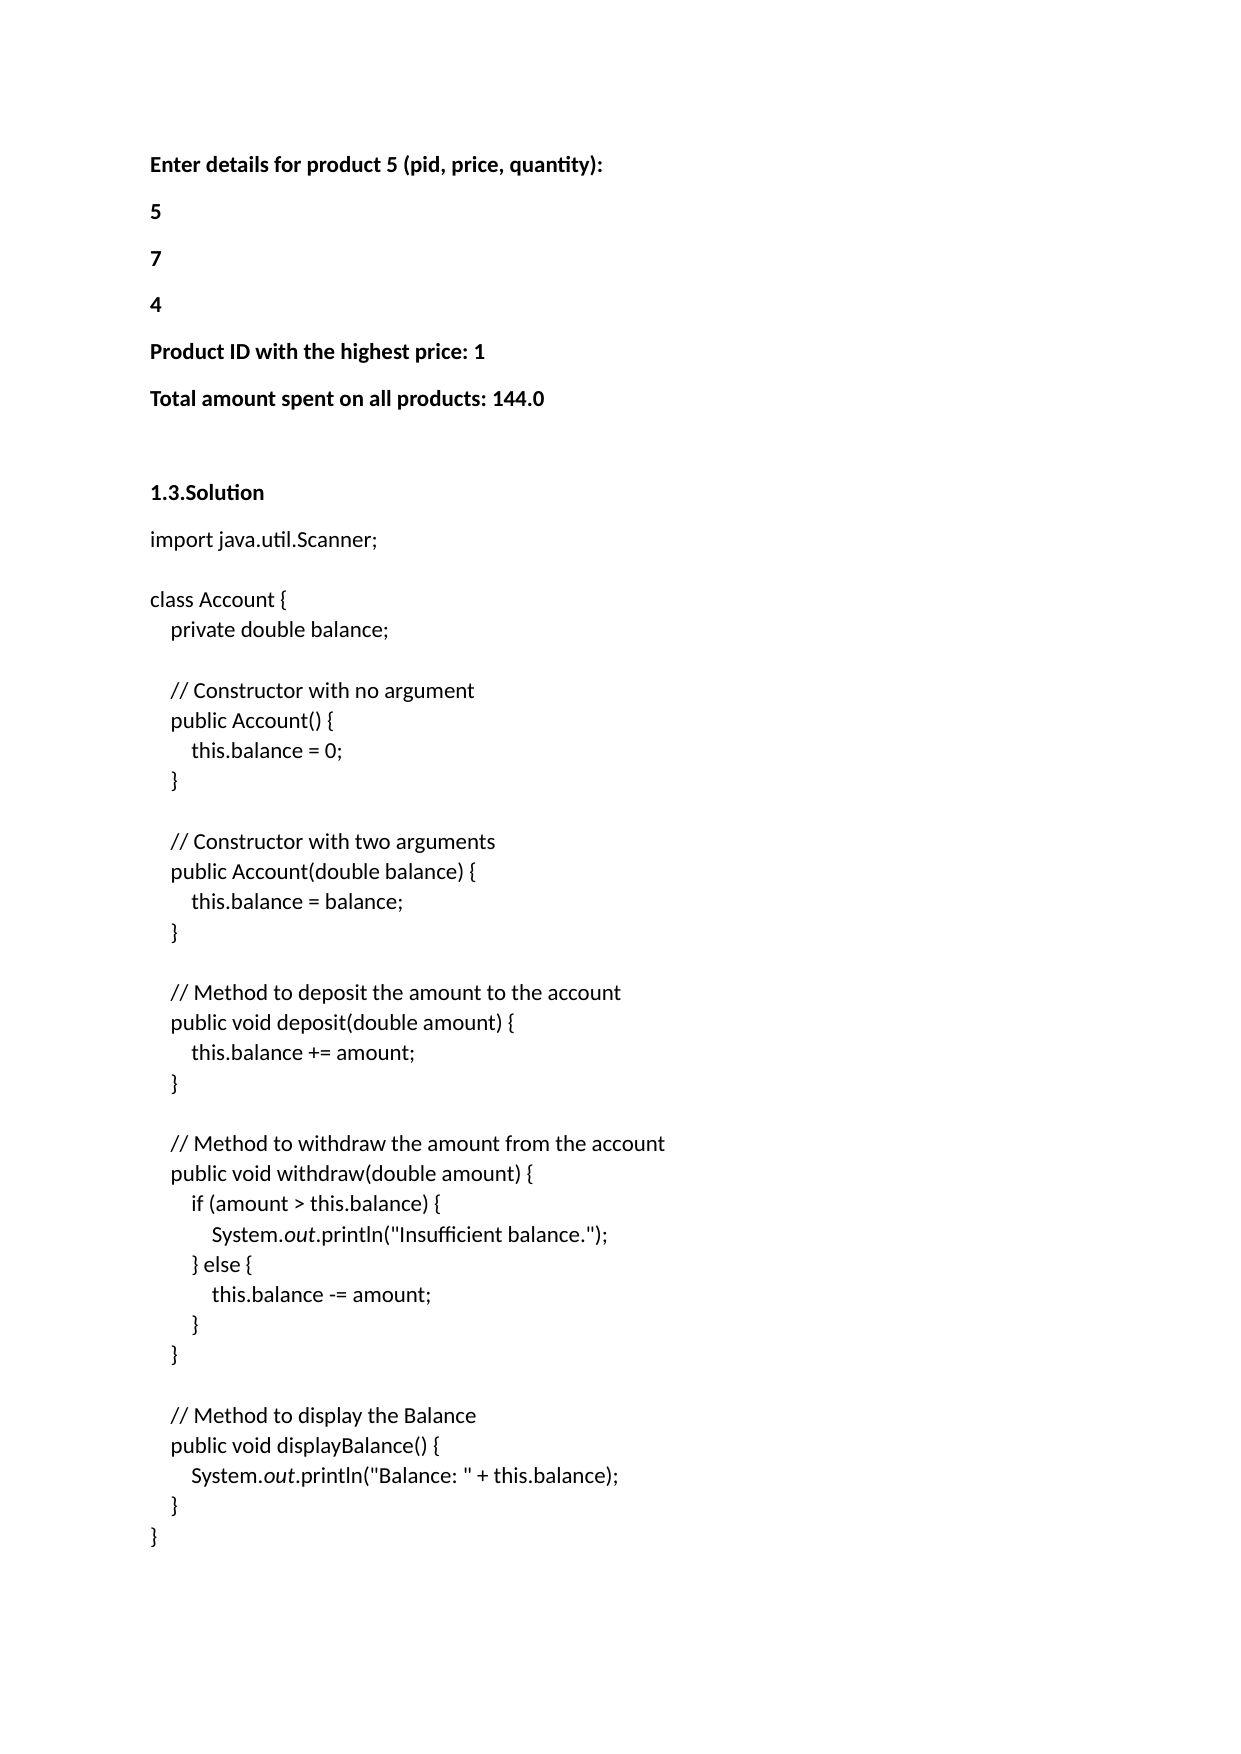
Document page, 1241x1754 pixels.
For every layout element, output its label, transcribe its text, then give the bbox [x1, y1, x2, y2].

text 5 [150, 197, 1090, 225]
text Product ID with the highest price: 1 [150, 337, 1090, 366]
text 7 [150, 244, 1090, 272]
text 1.3.Solution [150, 478, 1090, 506]
text 4 [150, 291, 1090, 319]
text Enter details for product 5 (pid, price, quantity): [150, 150, 1090, 178]
text Total amount spent on all products: 144.0 [150, 384, 1090, 412]
